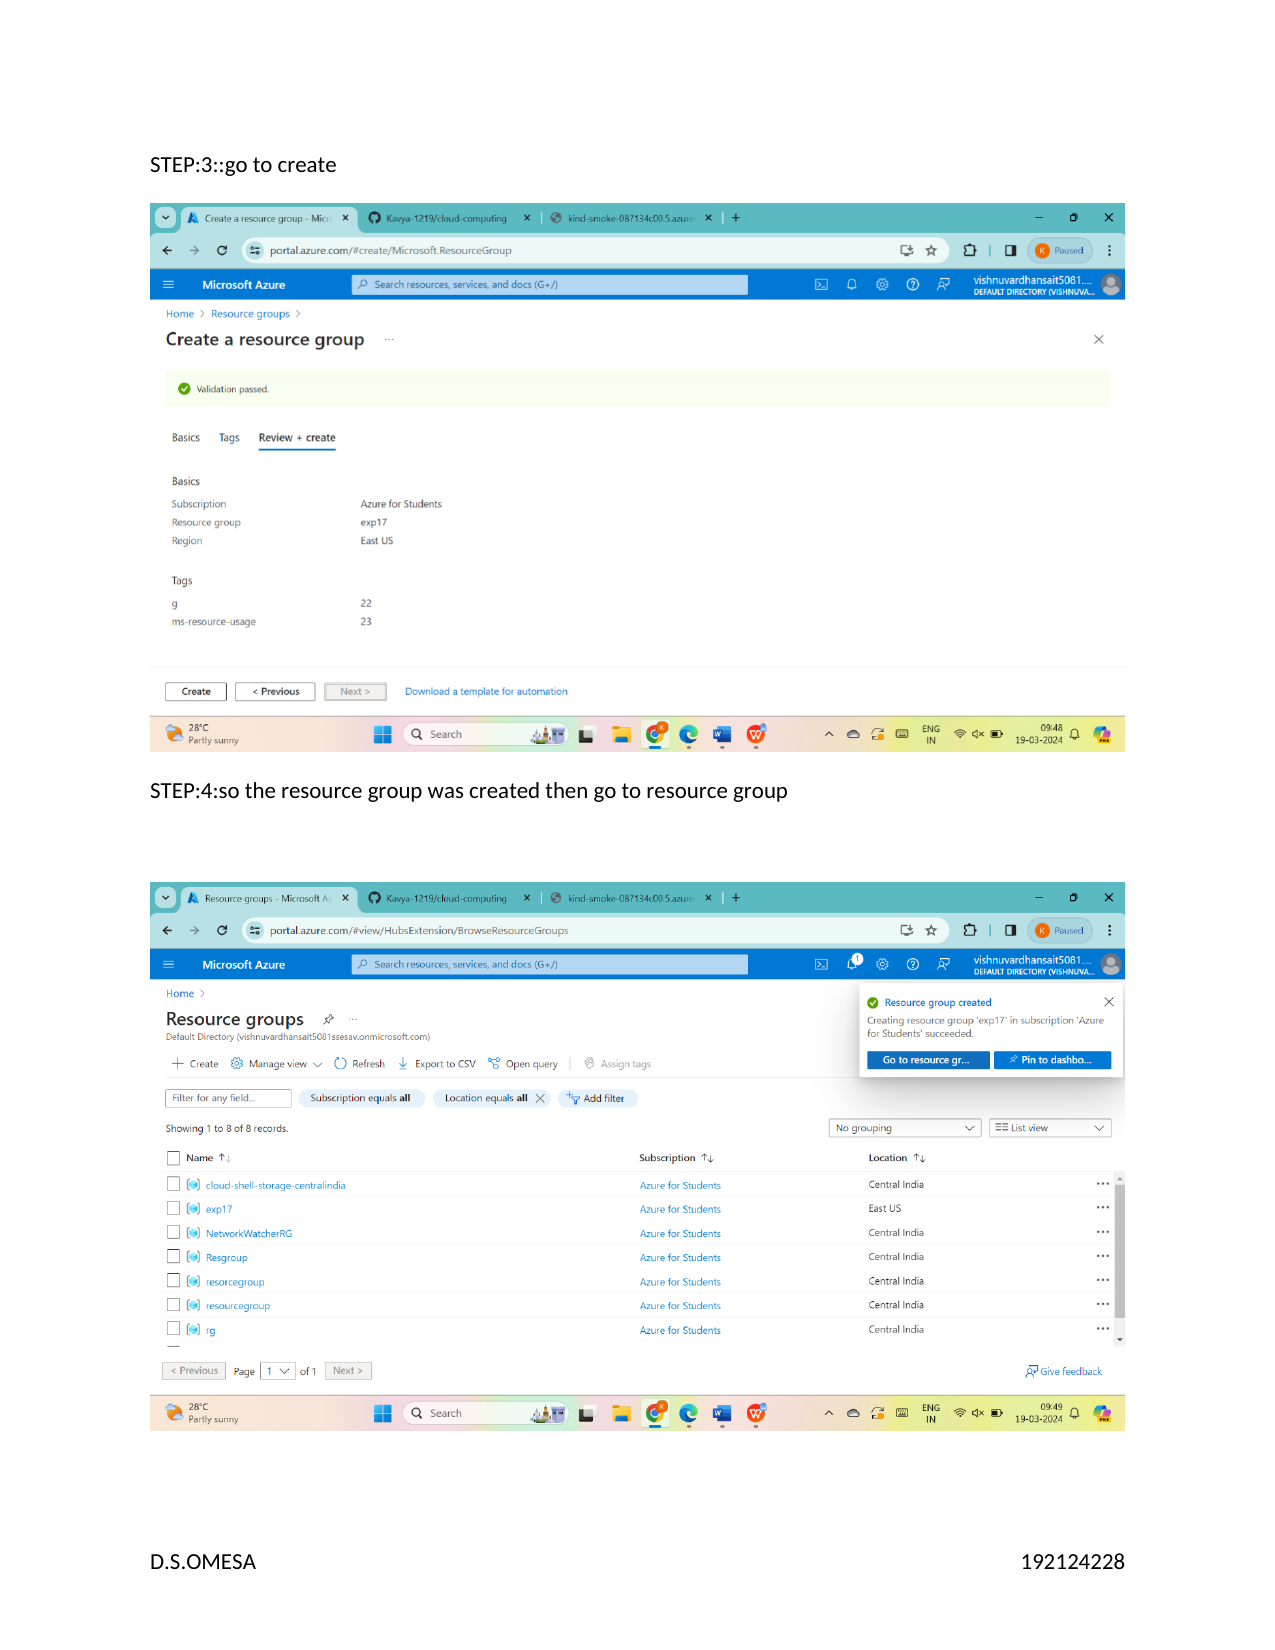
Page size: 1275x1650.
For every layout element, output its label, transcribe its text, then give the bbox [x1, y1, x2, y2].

picture [150, 882, 1125, 1431]
picture [150, 203, 1125, 752]
text STEP:4:so the resource group was created then go to resource group [150, 776, 1125, 804]
text STEP:3::go to create [150, 150, 1125, 178]
